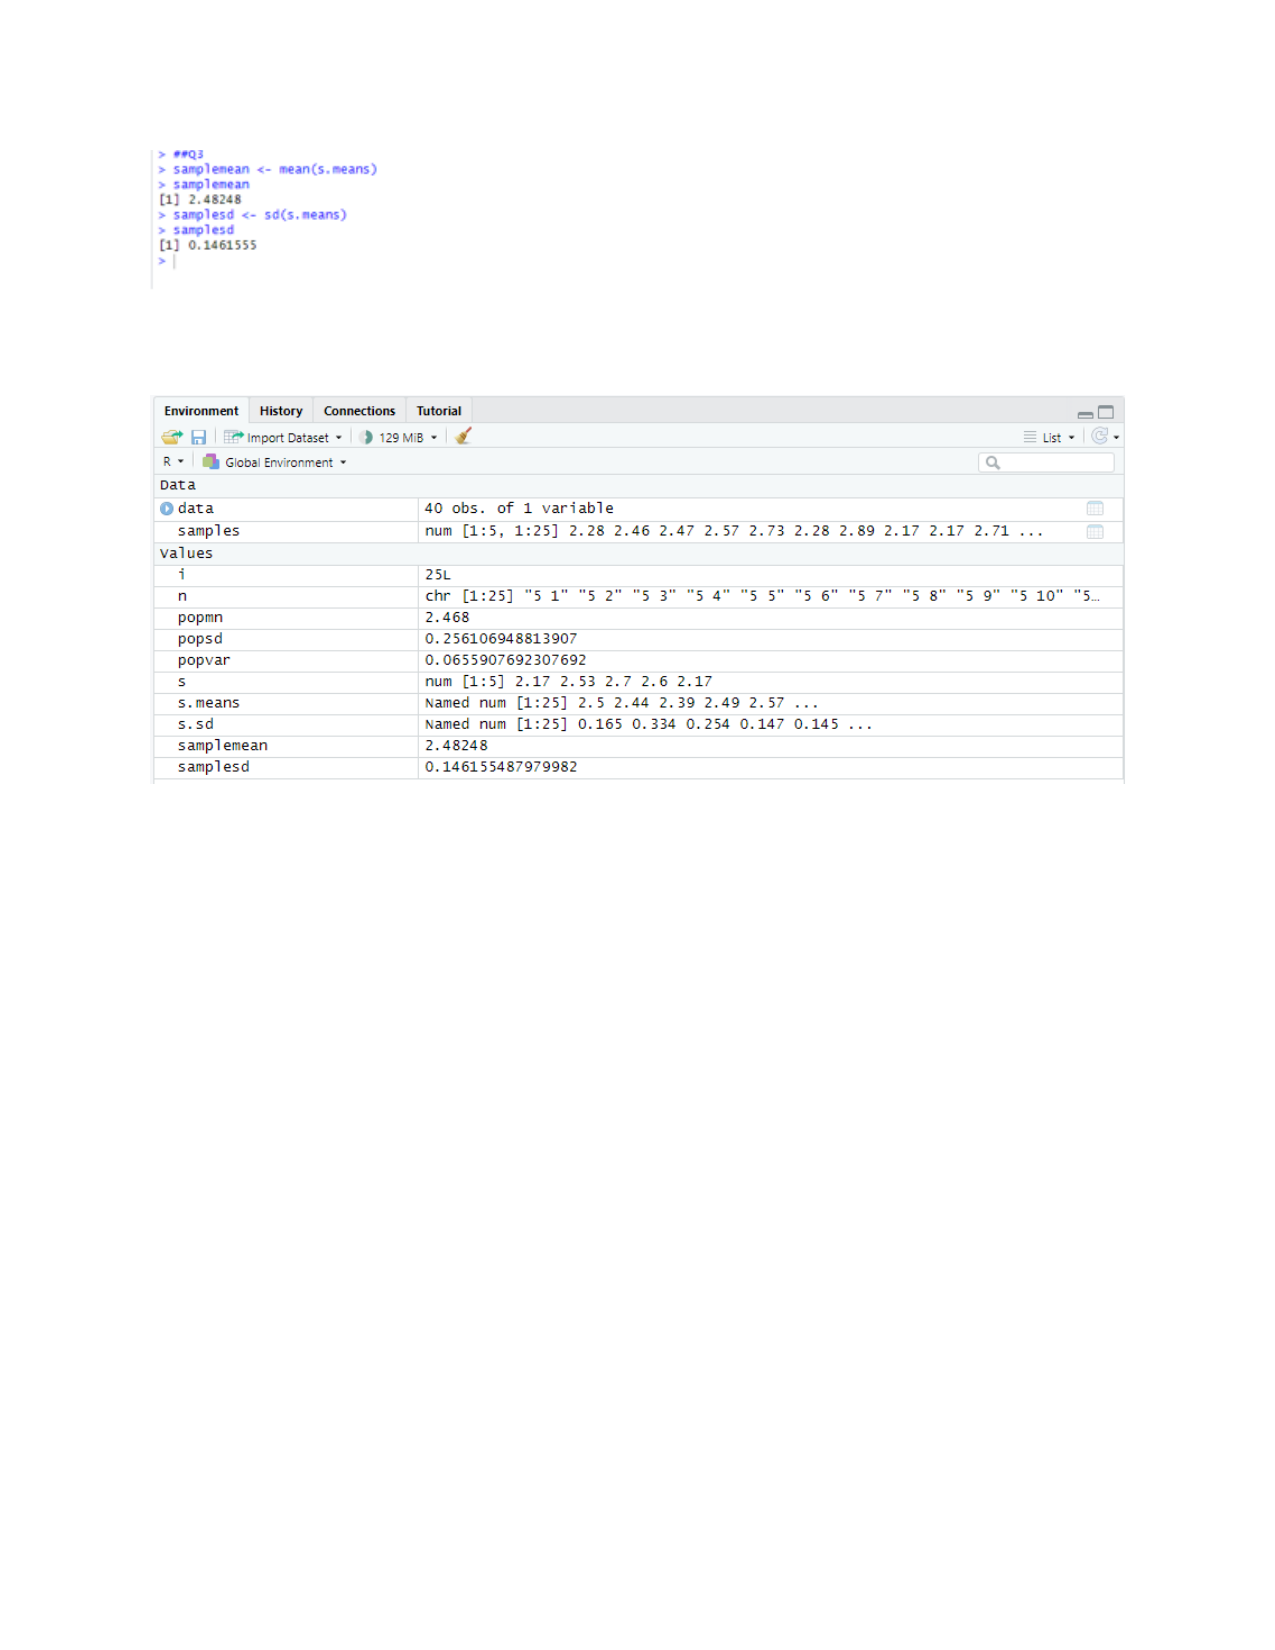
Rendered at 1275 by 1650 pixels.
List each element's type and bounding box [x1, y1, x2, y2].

picture [150, 395, 1125, 784]
picture [150, 150, 1115, 324]
